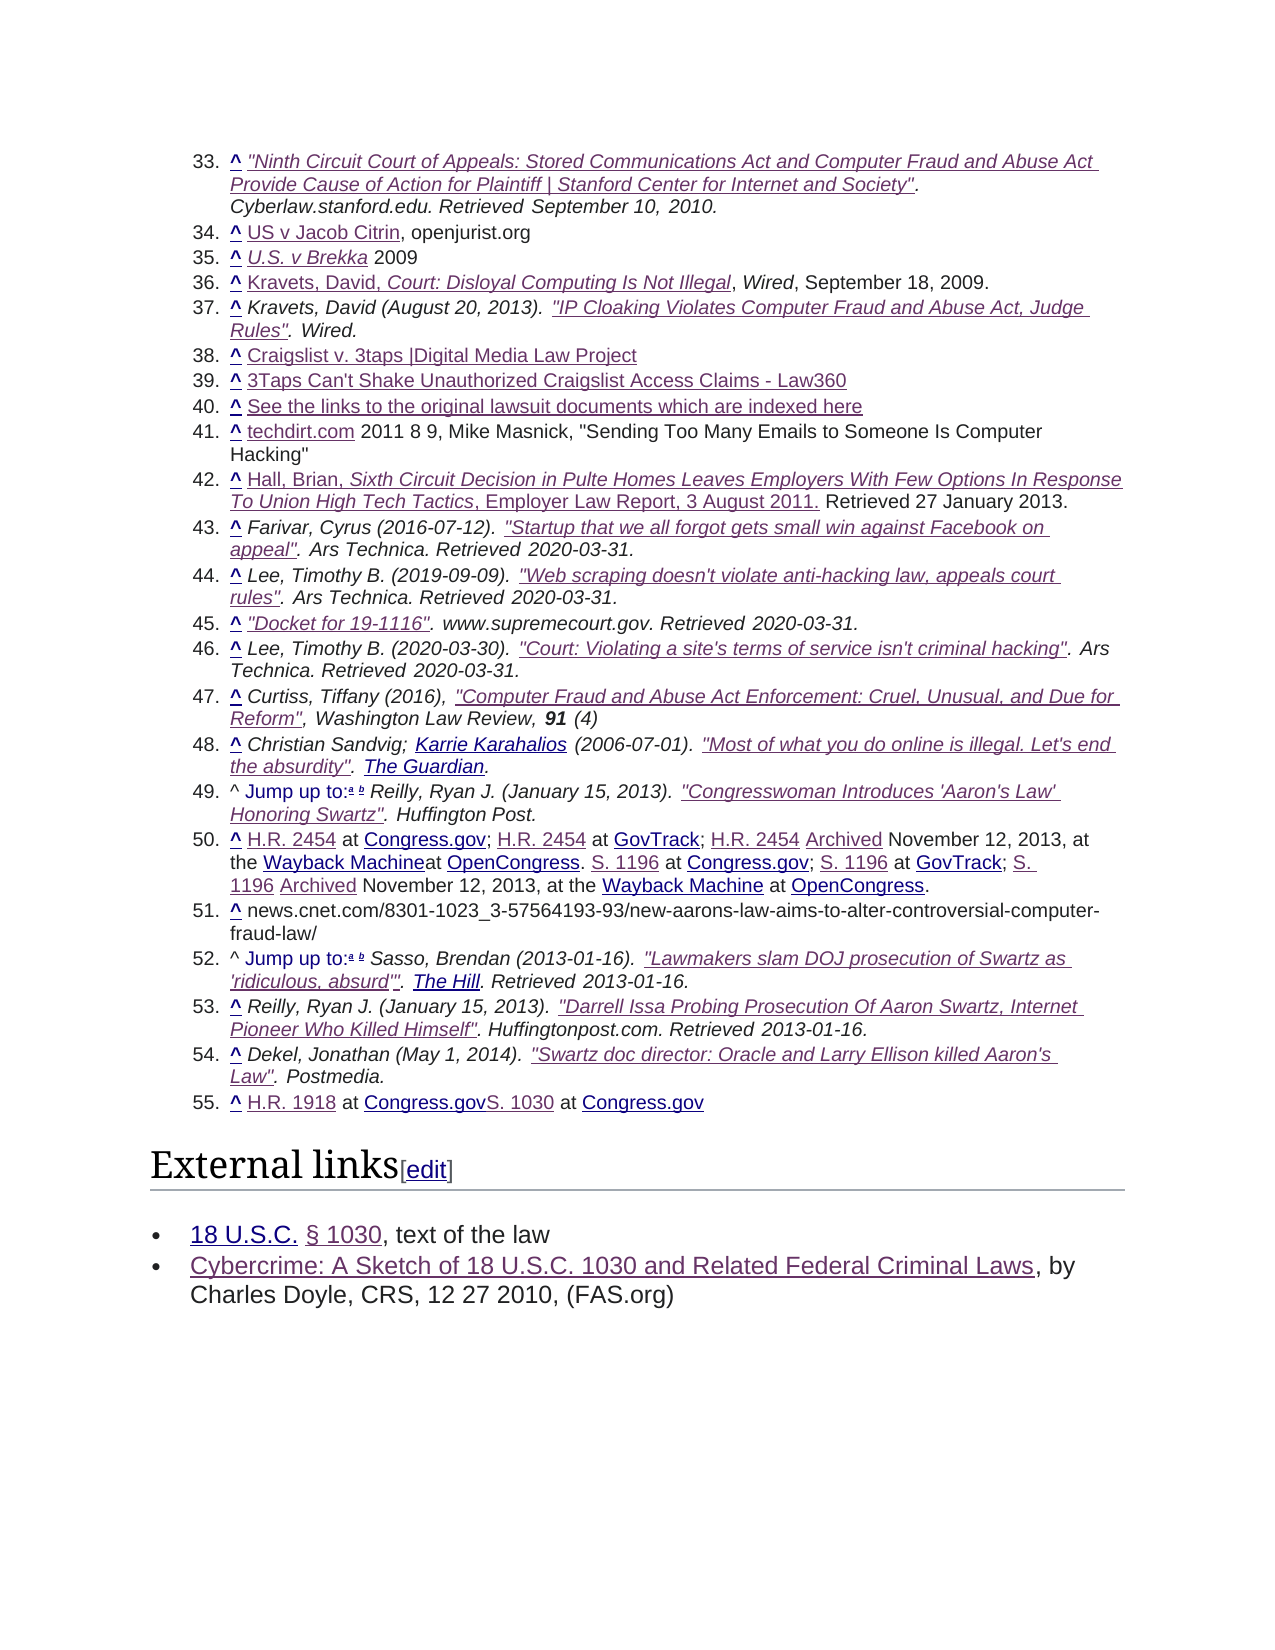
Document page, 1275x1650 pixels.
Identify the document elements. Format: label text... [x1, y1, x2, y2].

list ^ news.cnet.com/8301-1023_3-57564193-93/new-aarons-law-aims-to-alter-controversial-computer-fraud-law/ [192, 899, 1125, 944]
list ^ Christian Sandvig; Karrie Karahalios (2006-07-01). "Most of what you do online is illegal. Let's end the absurdity". The Guardian. [192, 732, 1125, 778]
list ^ Craigslist v. 3taps |Digital Media Law Project [192, 344, 1125, 367]
list ^ H.R. 1918 at Congress.govS. 1030 at Congress.gov [192, 1091, 1125, 1113]
list ^ Kravets, David (August 20, 2013). "IP Cloaking Violates Computer Fraud and Abuse Act, Judge Rules". Wired. [192, 296, 1125, 342]
list ^ Hall, Brian, Sixth Circuit Decision in Pulte Homes Leaves Employers With Few Options In Response To Union High Tech Tactics, Employer Law Report, 3 August 2011. Retrieved 27 January 2013. [192, 468, 1125, 513]
list ^ Lee, Timothy B. (2019-09-09). "Web scraping doesn't violate anti-hacking law, appeals court rules". Ars Technica. Retrieved 2020-03-31. [192, 563, 1125, 609]
list ^ H.R. 2454 at Congress.gov; H.R. 2454 at GovTrack; H.R. 2454 Archived November 12, 2013, at the Wayback Machineat OpenCongress. S. 1196 at Congress.gov; S. 1196 at GovTrack; S. 1196 Archived November 12, 2013, at the Wayback Machine at OpenCongress. [192, 828, 1125, 896]
list ^ "Ninth Circuit Court of Appeals: Stored Communications Act and Computer Fraud and Abuse Act Provide Cause of Action for Plaintiff | Stanford Center for Internet and Society". Cyberlaw.stanford.edu. Retrieved September 10, 2010. [192, 150, 1125, 218]
list ^ 3Taps Can't Shake Unauthorized Craigslist Access Claims - Law360 [192, 369, 1125, 392]
list ^ US v Jacob Citrin, openjurist.org [192, 221, 1125, 243]
list ^ Curtiss, Tiffany (2016), "Computer Fraud and Abuse Act Enforcement: Cruel, Unusual, and Due for Reform", Washington Law Review, 91 (4) [192, 684, 1125, 730]
list ^ U.S. v Brekka 2009 [192, 246, 1125, 268]
list ^ Reilly, Ryan J. (January 15, 2013). "Darrell Issa Probing Prosecution Of Aaron Swartz, Internet Pioneer Who Killed Himself". Huffingtonpost.com. Retrieved 2013-01-16. [192, 995, 1125, 1040]
list Cybercrime: A Sketch of 18 U.S.C. 1030 and Related Federal Criminal Laws, by Charles Doyle, CRS, 12 27 2010, (FAS.org) [152, 1251, 1125, 1309]
text External links[edit] [150, 1138, 1125, 1189]
list ^ Farivar, Cyrus (2016-07-12). "Startup that we all forgot gets small win against Facebook on appeal". Ars Technica. Retrieved 2020-03-31. [192, 516, 1125, 561]
list ^ Dekel, Jonathan (May 1, 2014). "Swartz doc director: Oracle and Larry Ellison killed Aaron's Law". Postmedia. [192, 1043, 1125, 1088]
list ^ Jump up to:a b Reilly, Ryan J. (January 15, 2013). "Congresswoman Introduces 'Aaron's Law' Honoring Swartz". Huffington Post. [192, 780, 1125, 826]
list ^ Jump up to:a b Sasso, Brendan (2013-01-16). "Lawmakers slam DOJ prosecution of Swartz as 'ridiculous, absurd'". The Hill. Retrieved 2013-01-16. [192, 947, 1125, 992]
list ^ "Docket for 19-1116". www.supremecourt.gov. Retrieved 2020-03-31. [192, 611, 1125, 634]
list ^ See the links to the original lawsuit documents which are indexed here [192, 394, 1125, 417]
list ^ Lee, Timothy B. (2020-03-30). "Court: Violating a site's terms of service isn't criminal hacking". Ars Technica. Retrieved 2020-03-31. [192, 637, 1125, 682]
list ^ Kravets, David, Court: Disloyal Computing Is Not Illegal, Wired, September 18, 2009. [192, 271, 1125, 294]
list ^ techdirt.com 2011 8 9, Mike Masnick, "Sending Too Many Emails to Someone Is Computer Hacking" [192, 420, 1125, 465]
list 18 U.S.C. § 1030, text of the law [152, 1220, 1125, 1249]
